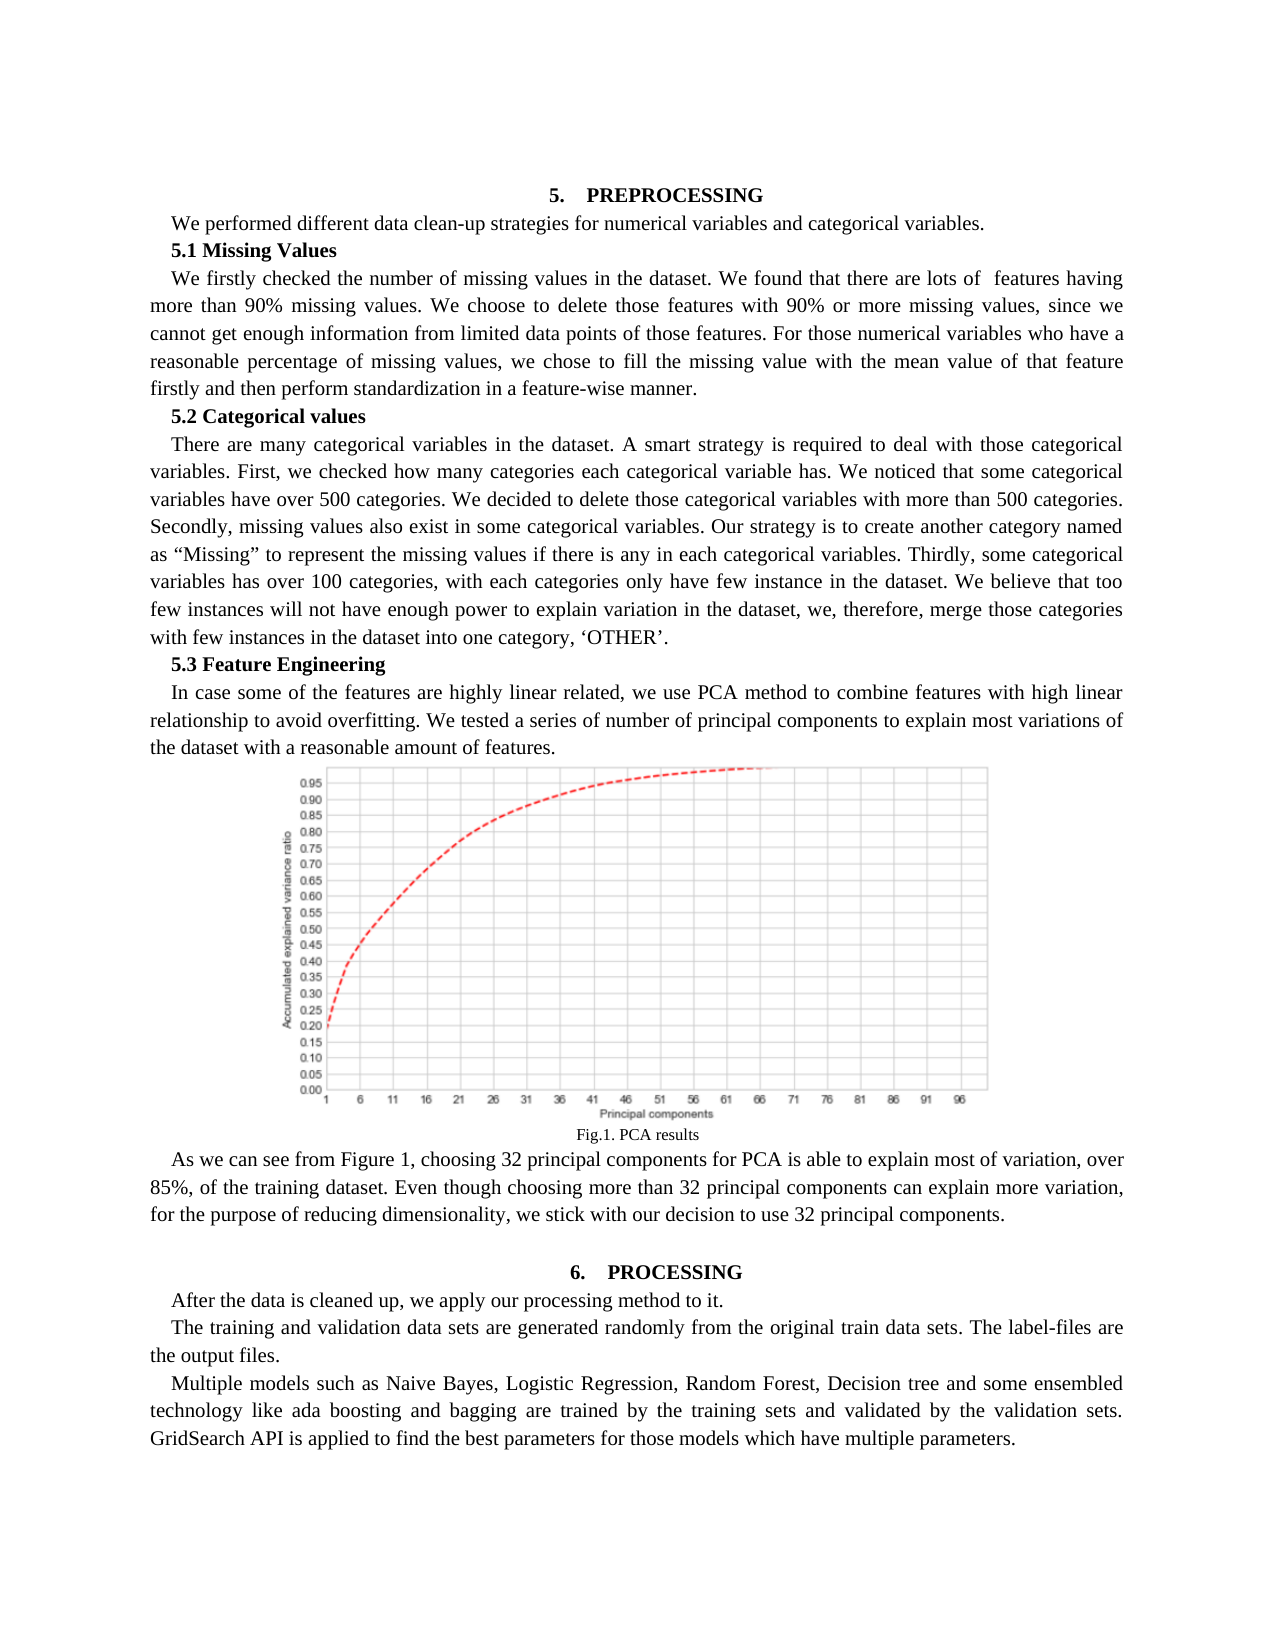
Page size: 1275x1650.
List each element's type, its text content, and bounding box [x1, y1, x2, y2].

text In case some of the features are highly linear related, we use PCA method to combine features with high linear relationship to avoid overfitting. We tested a series of number of principal components to explain most variations of the dataset with a reasonable amount of features. [150, 680, 1125, 759]
picture [269, 762, 1006, 1122]
text As we can see from Figure 1, choosing 32 principal components for PCA is able to explain most of variation, over 85%, of the training dataset. Even though choosing more than 32 principal components can explain more variation, for the purpose of reducing dimensionality, we stick with our decision to use 32 principal components. [150, 1147, 1125, 1226]
text The training and validation data sets are generated randomly from the original train data sets. The label-files are the output files. [150, 1315, 1125, 1367]
text Multiple models such as Naive Bayes, Logistic Regression, Random Forest, Decision tree and some ensembled technology like ada boosting and bagging are trained by the training sets and validated by the validation sets. GridSearch API is applied to find the best parameters for those models which have multiple parameters. [150, 1371, 1125, 1450]
text We performed different data clean-up strategies for numerical variables and categorical variables. [150, 211, 1125, 235]
text We firstly checked the number of missing values in the dataset. We found that there are lots of features having more than 90% missing values. We choose to delete those features with 90% or more missing values, since we cannot get enough information from limited data points of those features. For those numerical variables who have a reasonable percentage of missing values, we chose to fill the missing value with the mean value of that feature firstly and then perform standardization in a feature-wise manner. [150, 266, 1125, 400]
text There are many categorical variables in the dataset. A smart strategy is required to deal with those categorical variables. First, we checked how many categories each categorical variable has. We noticed that some categorical variables have over 500 categories. We decided to delete those categorical variables with more than 500 categories. Secondly, missing values also exist in some categorical variables. Our strategy is to create another category named as “Missing” to represent the missing values if there is any in each categorical variables. Thirdly, some categorical variables has over 100 categories, with each categories only have few instance in the dataset. We believe that too few instances will not have enough power to explain variation in the dataset, we, therefore, merge those categories with few instances in the dataset into one category, ‘OTHER’. [150, 431, 1125, 649]
text After the data is cleaned up, we apply our processing method to it. [150, 1288, 1125, 1312]
text 5.2 Categorical values [150, 404, 1125, 428]
list PREPROCESSING [187, 183, 1125, 207]
text Fig.1. PCA results [150, 1125, 1125, 1144]
list PROCESSING [187, 1260, 1125, 1284]
text 5.3 Feature Engineering [150, 652, 1125, 676]
text 5.1 Missing Values [150, 238, 1125, 262]
